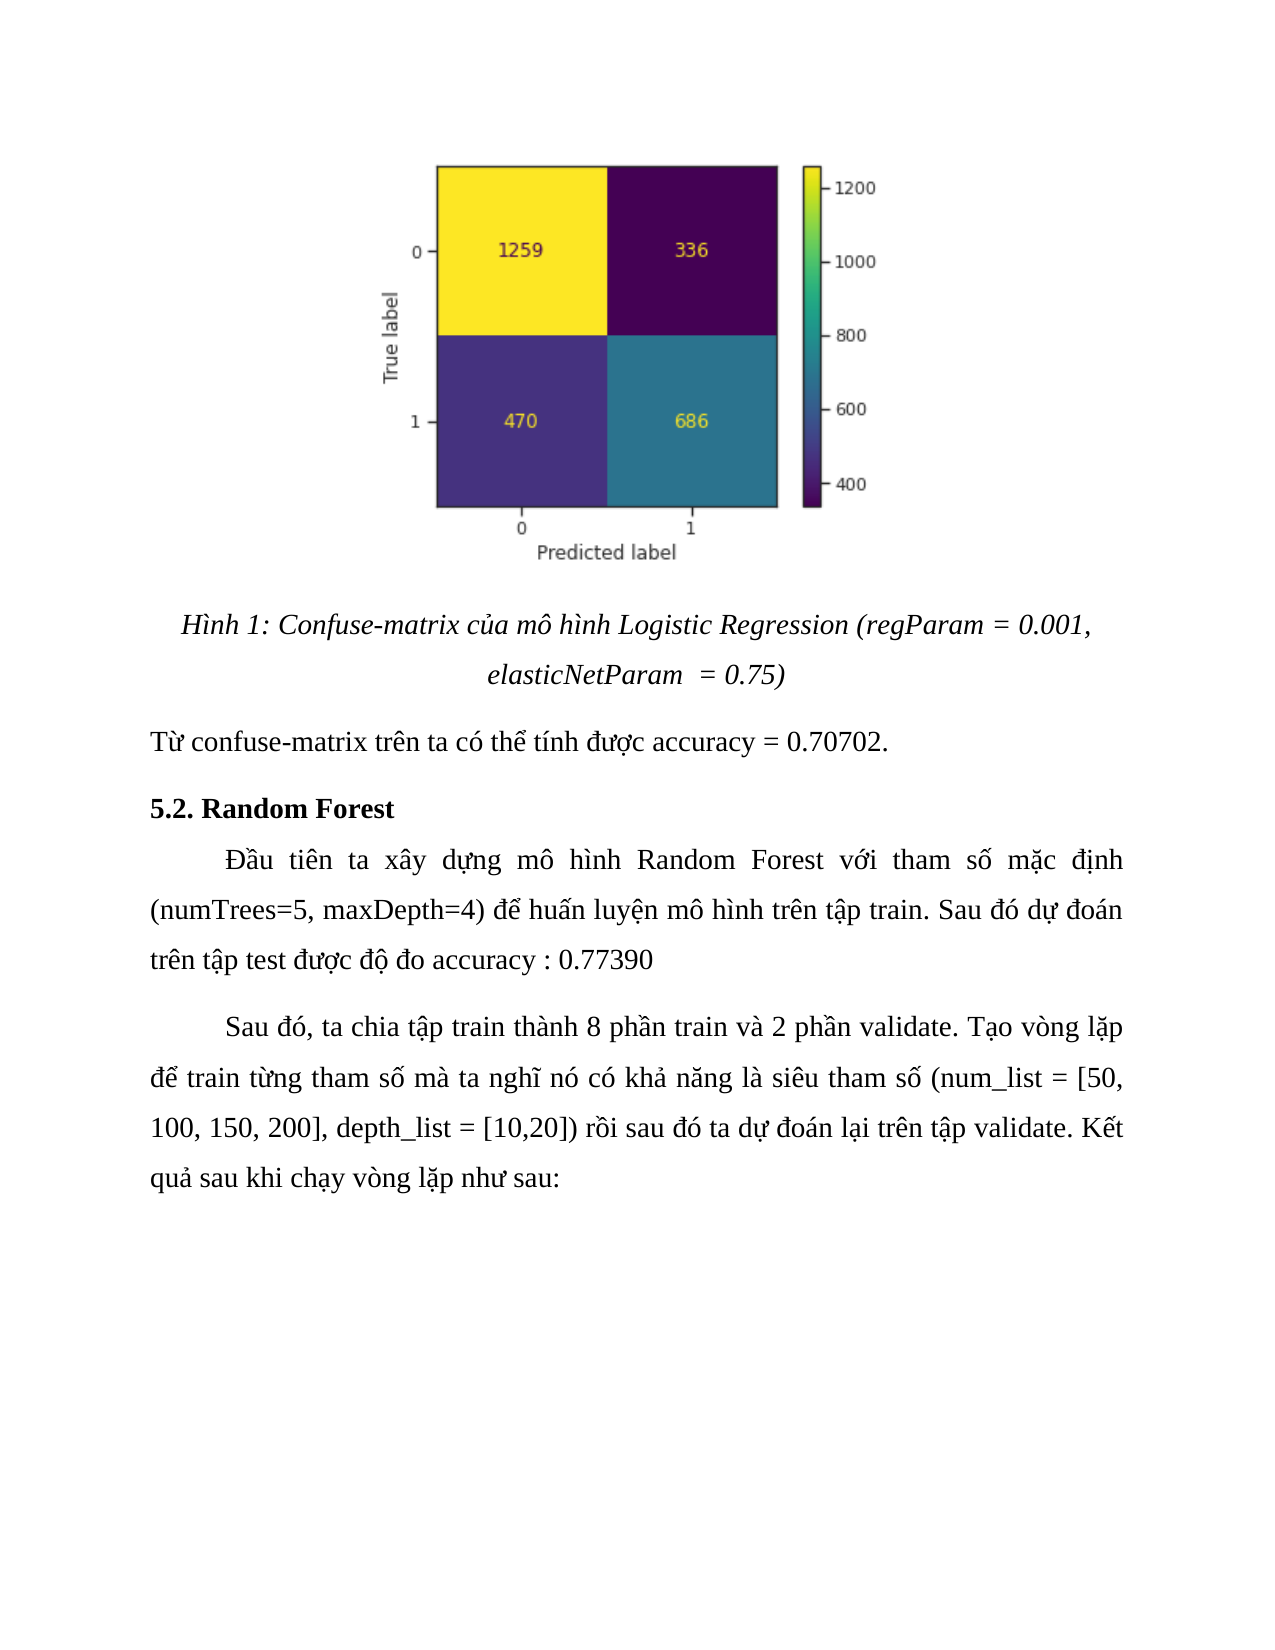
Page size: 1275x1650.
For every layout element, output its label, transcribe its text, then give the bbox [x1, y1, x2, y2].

picture [357, 150, 918, 577]
text Hình 1: Confuse-matrix của mô hình Logistic Regression (regParam = 0.001, elasticNetParam = 0.75) [150, 607, 1125, 691]
text Đầu tiên ta xây dựng mô hình Random Forest với tham số mặc định (numTrees=5, maxDepth=4) để huấn luyện mô hình trên tập train. Sau đó dự đoán trên tập test được độ đo accuracy : 0.77390 [150, 842, 1125, 976]
text Từ confuse-matrix trên ta có thể tính được accuracy = 0.70702. [150, 724, 1125, 758]
subtitle 5.2. Random Forest [150, 791, 1125, 825]
text Sau đó, ta chia tập train thành 8 phần train và 2 phần validate. Tạo vòng lặp để train từng tham số mà ta nghĩ nó có khả năng là siêu tham số (num_list = [50, 100, 150, 200], depth_list = [10,20]) rồi sau đó ta dự đoán lại trên tập validate. Kết quả sau khi chạy vòng lặp như sau: [150, 1009, 1125, 1194]
